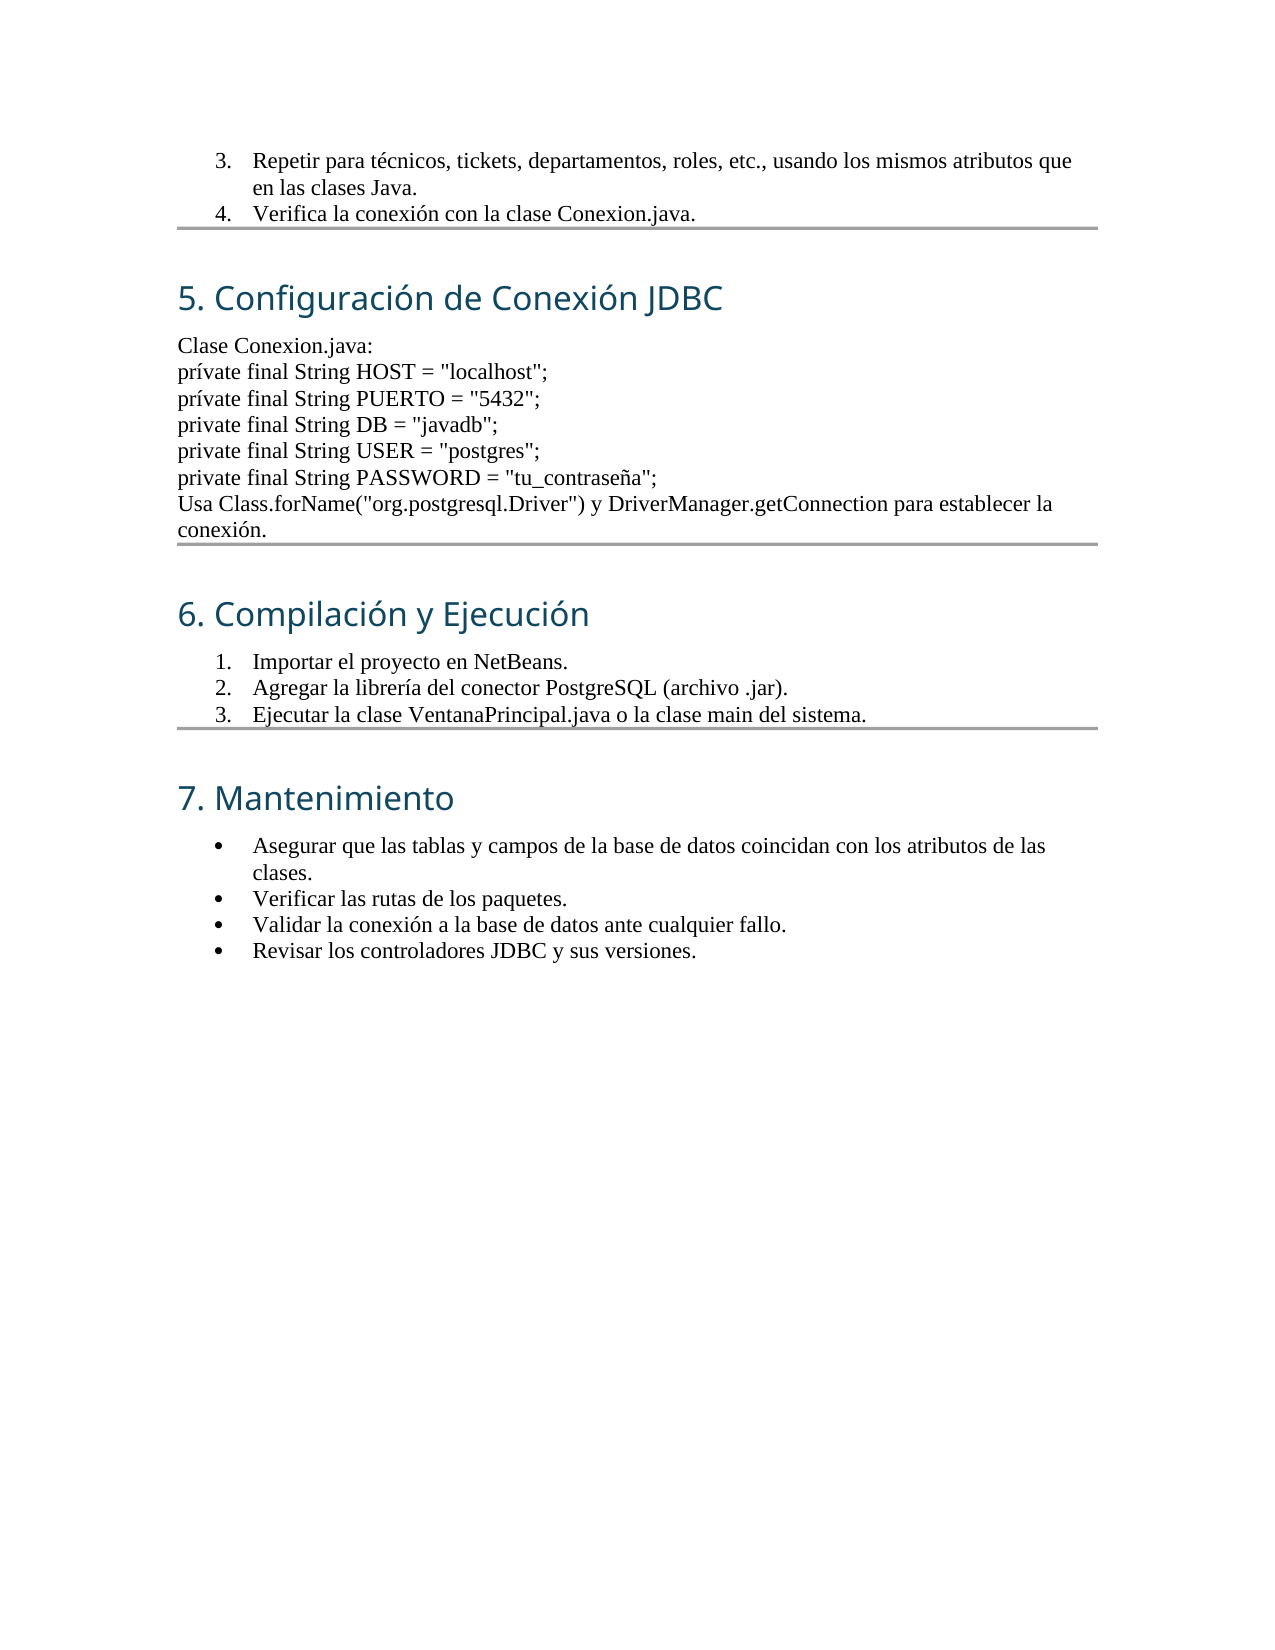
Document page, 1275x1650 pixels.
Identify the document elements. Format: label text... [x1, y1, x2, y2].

list Validar la conexión a la base de datos ante cualquier fallo. [215, 911, 1098, 938]
text private final String PASSWORD = "tu_contraseña"; [177, 464, 1098, 490]
list Importar el proyecto en NetBeans. [215, 648, 1098, 674]
list Asegurar que las tablas y campos de la base de datos coincidan con los atributos de las clases. [215, 832, 1098, 885]
list Repetir para técnicos, tickets, departamentos, roles, etc., usando los mismos atributos que en las clases Java. [215, 148, 1098, 200]
text prívate final String HOST = "localhost"; [177, 358, 1098, 384]
text prívate final String PUERTO = "5432"; [177, 384, 1098, 411]
subtitle 7. Mantenimiento [177, 775, 1098, 820]
subtitle 6. Compilación y Ejecución [177, 591, 1098, 636]
text Clase Conexion.java: [177, 332, 1098, 358]
subtitle 5. Configuración de Conexión JDBC [177, 274, 1098, 320]
list Verificar las rutas de los paquetes. [215, 885, 1098, 911]
text Usa Class.forName("org.postgresql.Driver") y DriverManager.getConnection para establecer la conexión. [177, 490, 1098, 542]
list Agregar la librería del conector PostgreSQL (archivo .jar). [215, 674, 1098, 701]
text private final String USER = "postgres"; [177, 437, 1098, 464]
list Verifica la conexión con la clase Conexion.java. [215, 200, 1098, 226]
list Ejecutar la clase VentanaPrincipal.java o la clase main del sistema. [215, 701, 1098, 726]
text private final String DB = "javadb"; [177, 411, 1098, 437]
list Revisar los controladores JDBC y sus versiones. [215, 938, 1098, 964]
